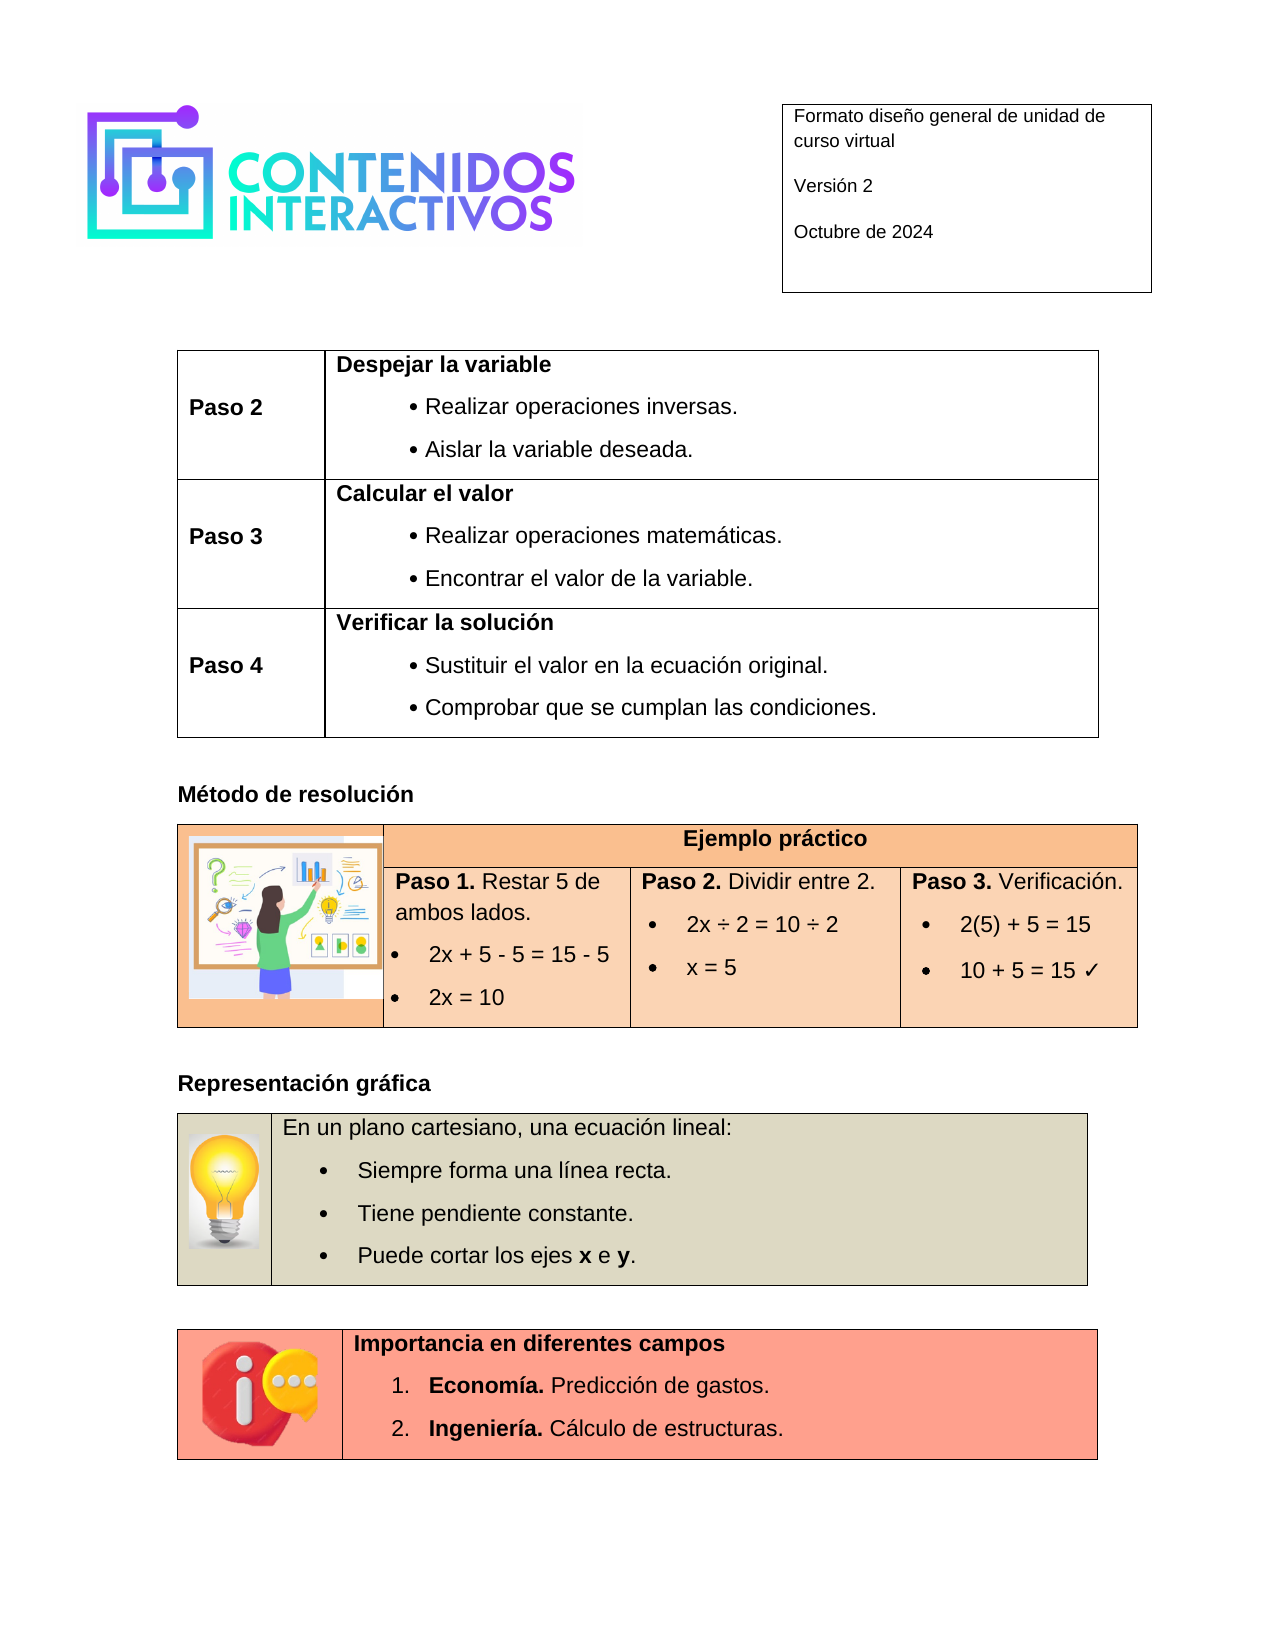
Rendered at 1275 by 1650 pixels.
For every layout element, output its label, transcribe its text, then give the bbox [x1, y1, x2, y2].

picture [188, 1329, 332, 1459]
table_cell Calcular el valor Realizar operaciones matemáticas. Encontrar el valor de la variable. [326, 480, 1098, 608]
picture [188, 1134, 260, 1249]
table_header En un plano cartesiano, una ecuación lineal: Siempre forma una línea recta. Tiene pendiente constante. Puede cortar los ejes x e y. [272, 1114, 1087, 1285]
table_cell Paso 2 [178, 351, 324, 479]
table_header [178, 1114, 271, 1285]
table_header [178, 825, 383, 1027]
picture [76, 103, 583, 247]
table_cell Paso 1. Restar 5 de ambos lados. 2x + 5 - 5 = 15 - 5 2x = 10 [384, 868, 630, 1027]
table_header Ejemplo práctico [384, 825, 1137, 867]
table_cell Verificar la solución Sustituir el valor en la ecuación original. Comprobar que se cumplan las condiciones. [326, 609, 1098, 737]
table_cell Paso 3. Verificación. 2(5) + 5 = 15 10 + 5 = 15 ✓ [901, 868, 1137, 1027]
table_cell Paso 3 [178, 480, 324, 608]
text Representación gráfica [177, 1070, 1098, 1097]
table_cell Paso 4 [178, 609, 324, 737]
table_cell Despejar la variable Realizar operaciones inversas. Aislar la variable deseada. [326, 351, 1098, 479]
text Método de resolución [177, 781, 1098, 807]
picture [188, 836, 384, 999]
table_header [178, 1330, 188, 1459]
table_header [332, 1330, 342, 1459]
table_cell Paso 2. Dividir entre 2. 2x ÷ 2 = 10 ÷ 2 x = 5 [631, 868, 900, 1027]
